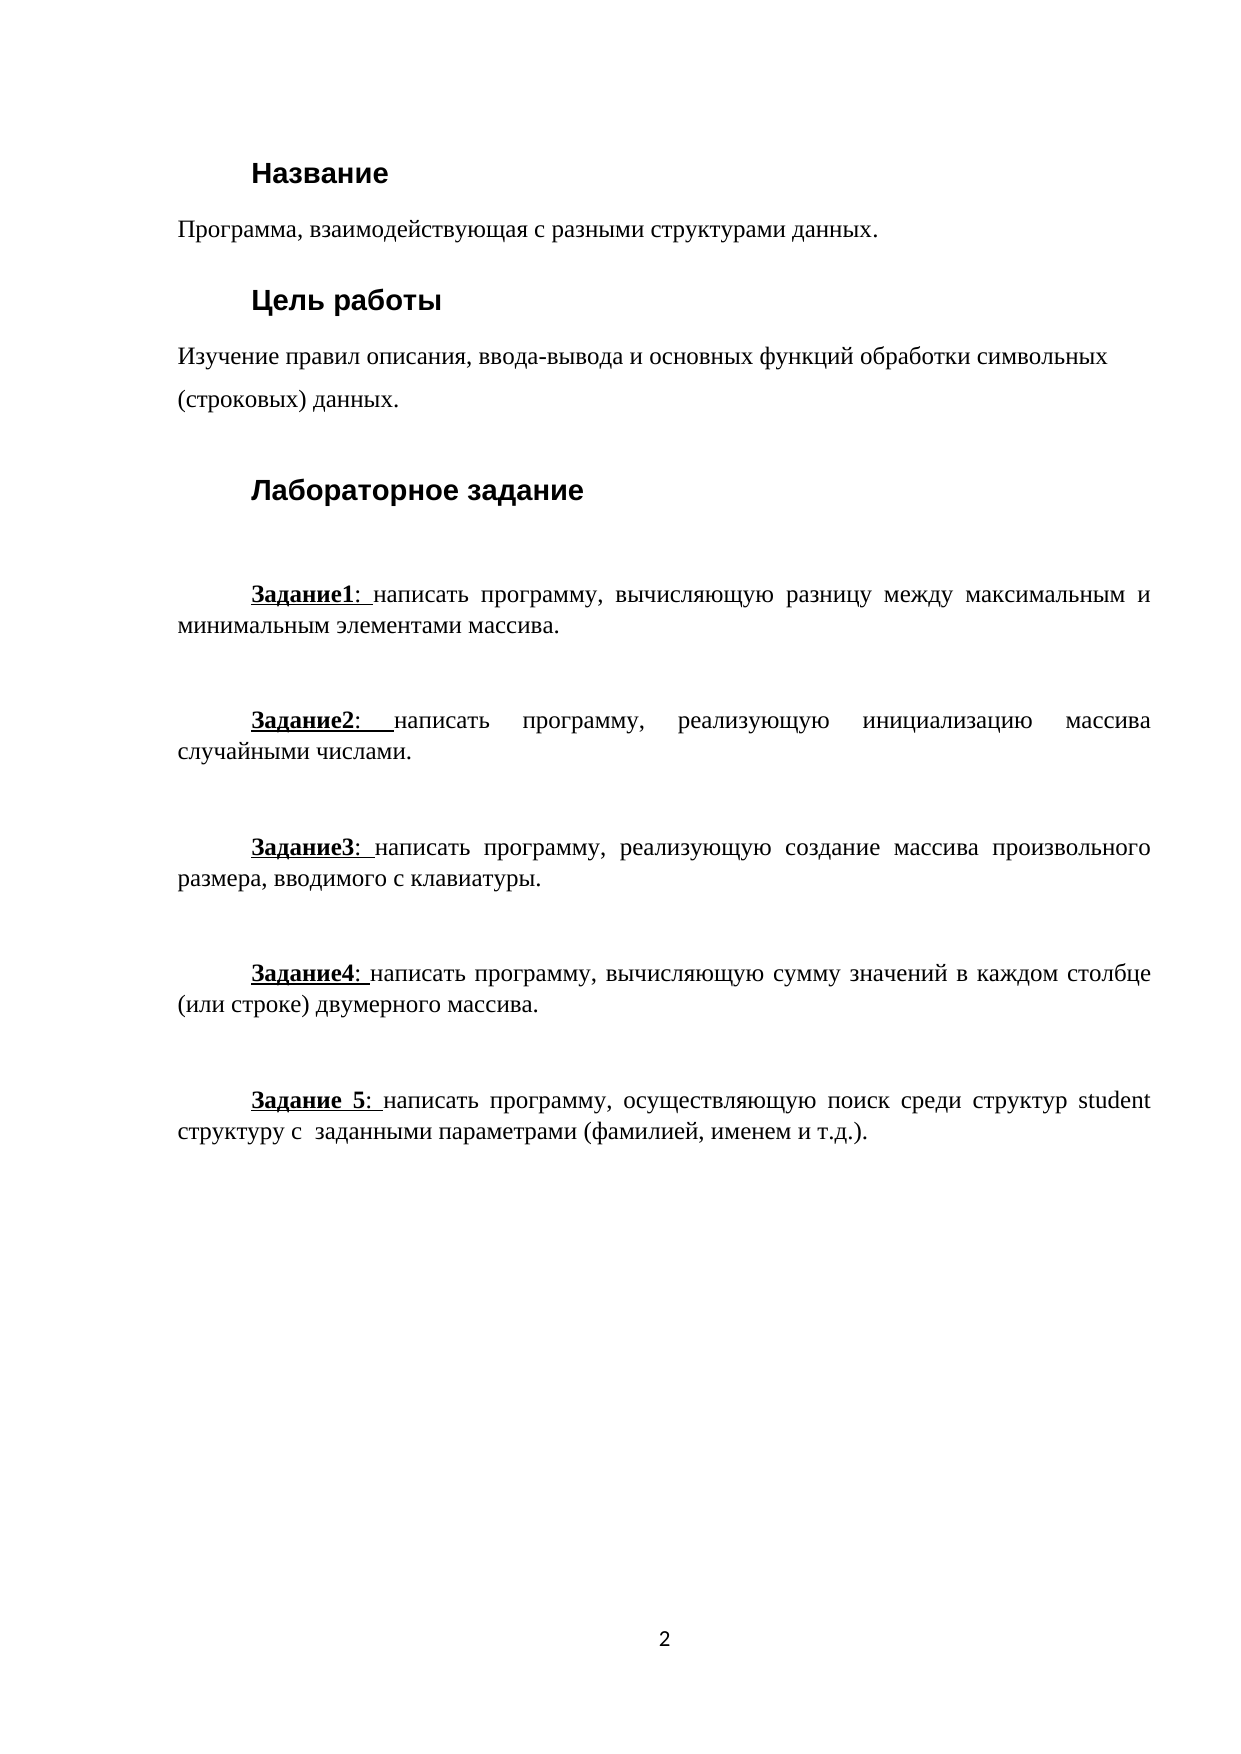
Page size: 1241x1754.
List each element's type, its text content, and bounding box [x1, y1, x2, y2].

text Задание2: написать программу, реализующую инициализацию массива случайными числами. [177, 705, 1152, 765]
subtitle Цель работы [251, 283, 1078, 316]
text Задание3: написать программу, реализующую создание массива произвольного размера, вводимого с клавиатуры. [177, 832, 1152, 892]
text Лабораторное задание [177, 473, 1152, 507]
text Задание4: написать программу, вычисляющую сумму значений в каждом столбце (или строке) двумерного массива. [177, 958, 1152, 1018]
text Задание1: написать программу, вычисляющую разницу между максимальным и минимальным элементами массива. [177, 579, 1152, 639]
subtitle Название [251, 156, 1078, 189]
text Программа, взаимодействующая с разными структурами данных. [177, 214, 1152, 243]
text Изучение правил описания, ввода-вывода и основных функций обработки символьных (строковых) данных. [177, 341, 1152, 413]
text Задание 5: написать программу, осуществляющую поиск среди структур student структуру с заданными параметрами (фамилией, именем и т.д.). [177, 1085, 1152, 1144]
